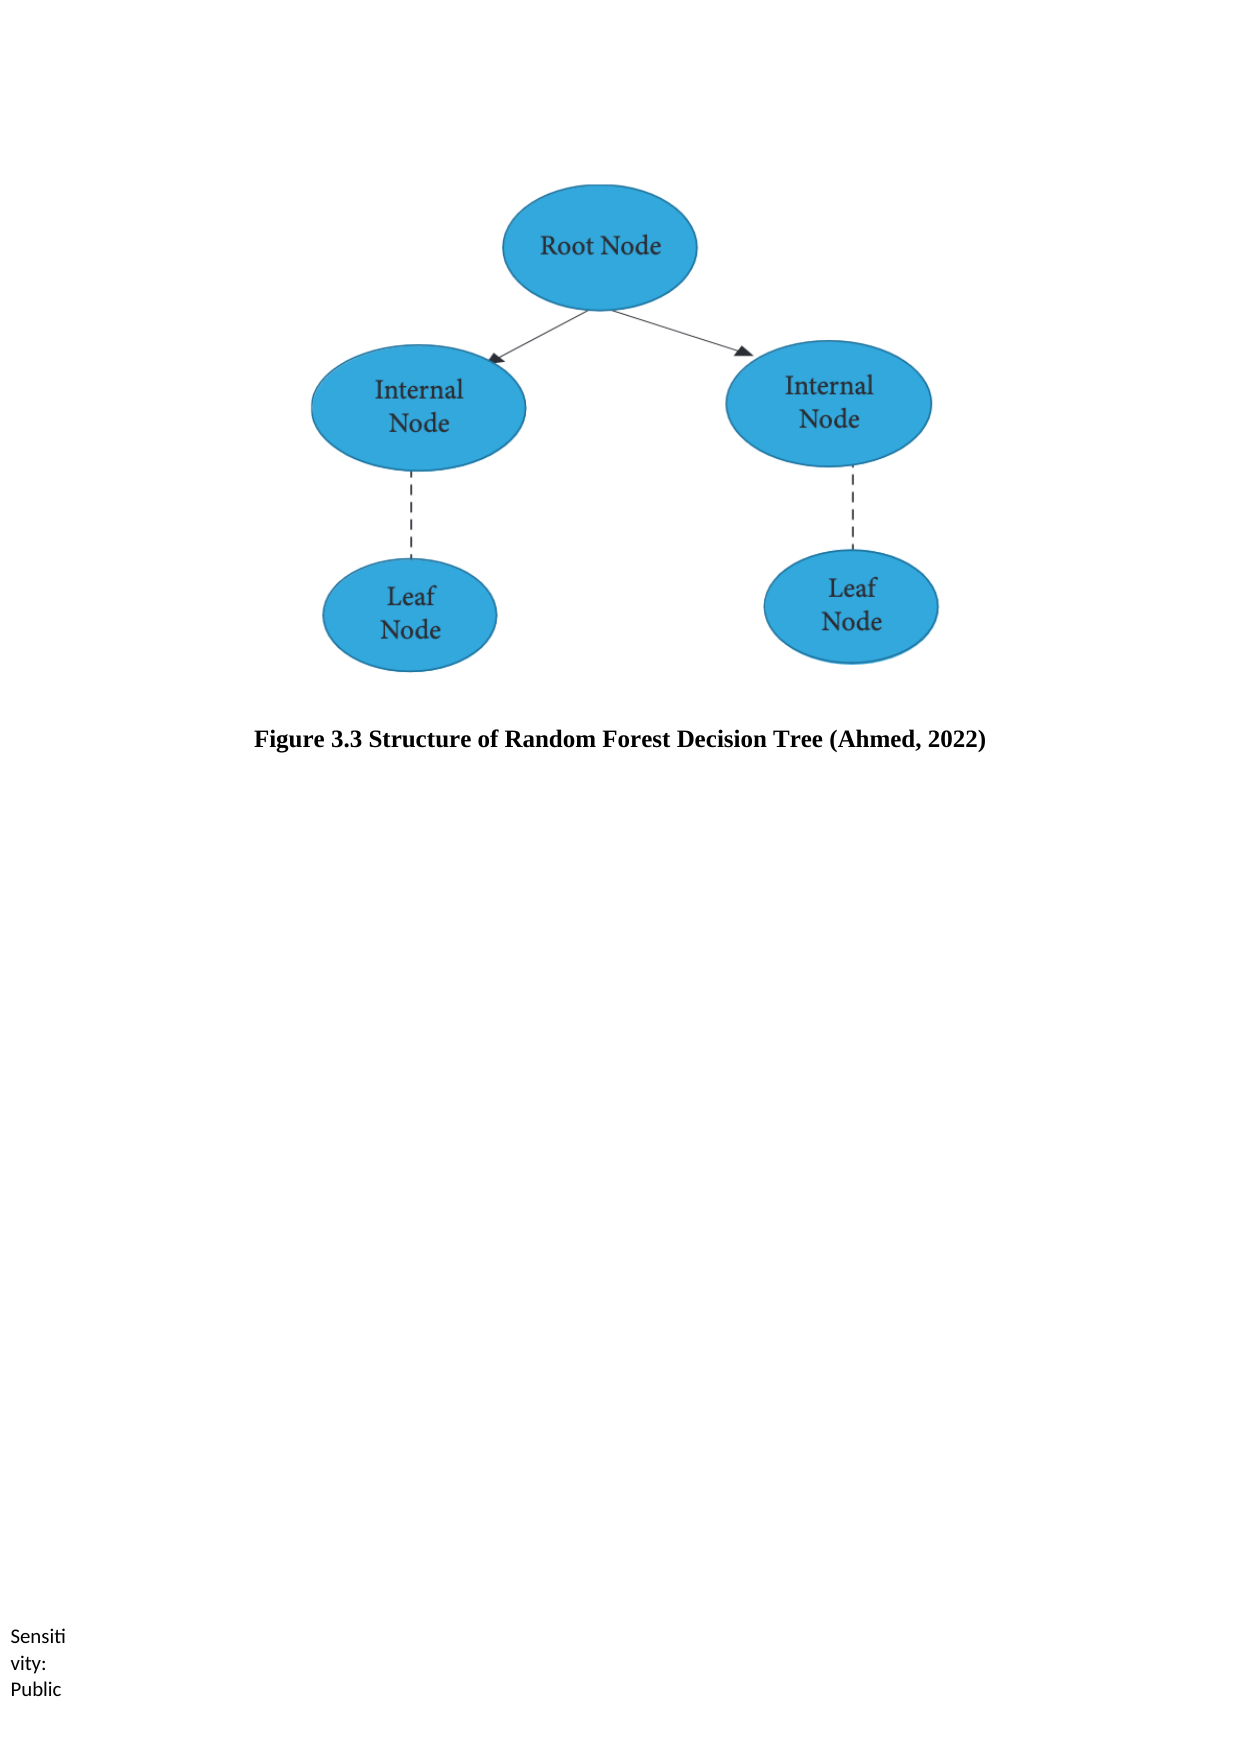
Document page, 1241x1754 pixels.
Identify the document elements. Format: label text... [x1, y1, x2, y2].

picture [267, 150, 974, 694]
text Figure 3.3 Structure of Random Forest Decision Tree (Ahmed, 2022) [150, 724, 1090, 753]
